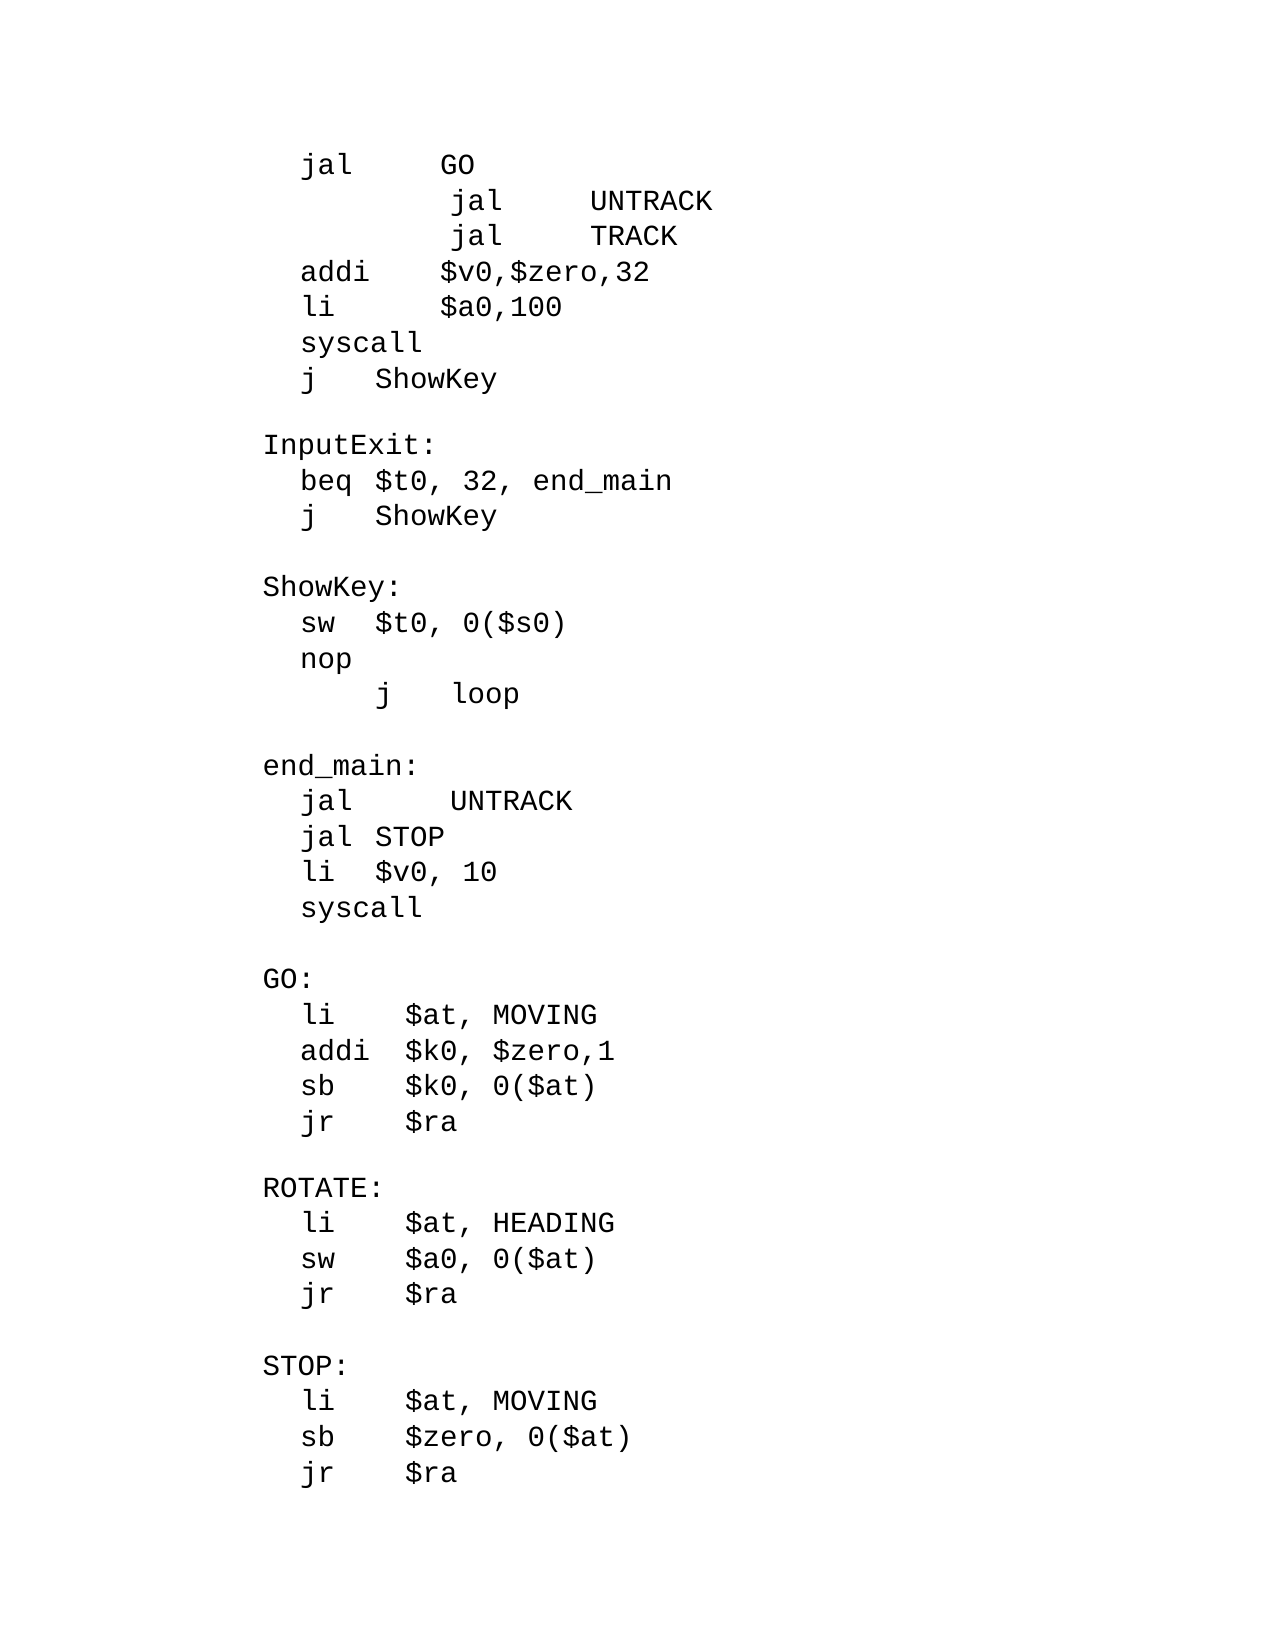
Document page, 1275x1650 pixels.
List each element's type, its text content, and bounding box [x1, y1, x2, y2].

list beq $t0, 32, end_main [262, 466, 1125, 499]
list jr $ra [262, 1458, 1125, 1491]
list li $a0,100 [262, 292, 1125, 326]
list jr $ra [262, 1107, 1125, 1140]
list syscall [262, 328, 1125, 361]
list jal STOP [262, 822, 1125, 855]
list GO: [262, 964, 1125, 997]
list j ShowKey [262, 364, 1125, 397]
list li $at, MOVING [262, 1000, 1125, 1033]
list nop [262, 644, 1125, 677]
list j ShowKey [262, 501, 1125, 534]
list jal TRACK [262, 221, 1125, 254]
list jal UNTRACK [262, 186, 1125, 219]
list InputExit: [262, 430, 1125, 463]
list STOP: [262, 1351, 1125, 1384]
list j loop [262, 679, 1125, 712]
list sw $t0, 0($s0) [262, 608, 1125, 641]
list ShowKey: [262, 572, 1125, 606]
list ROTATE: [262, 1173, 1125, 1206]
list jal UNTRACK [262, 786, 1125, 819]
list sb $k0, 0($at) [262, 1071, 1125, 1104]
list sb $zero, 0($at) [262, 1422, 1125, 1455]
list li $at, MOVING [262, 1386, 1125, 1419]
list li $at, HEADING [262, 1208, 1125, 1241]
list sw $a0, 0($at) [262, 1244, 1125, 1277]
list end_main: [262, 751, 1125, 784]
list jal GO [262, 150, 1125, 183]
list jr $ra [262, 1279, 1125, 1313]
list syscall [262, 893, 1125, 926]
list addi $v0,$zero,32 [262, 257, 1125, 290]
list addi $k0, $zero,1 [262, 1036, 1125, 1069]
list li $v0, 10 [262, 857, 1125, 891]
